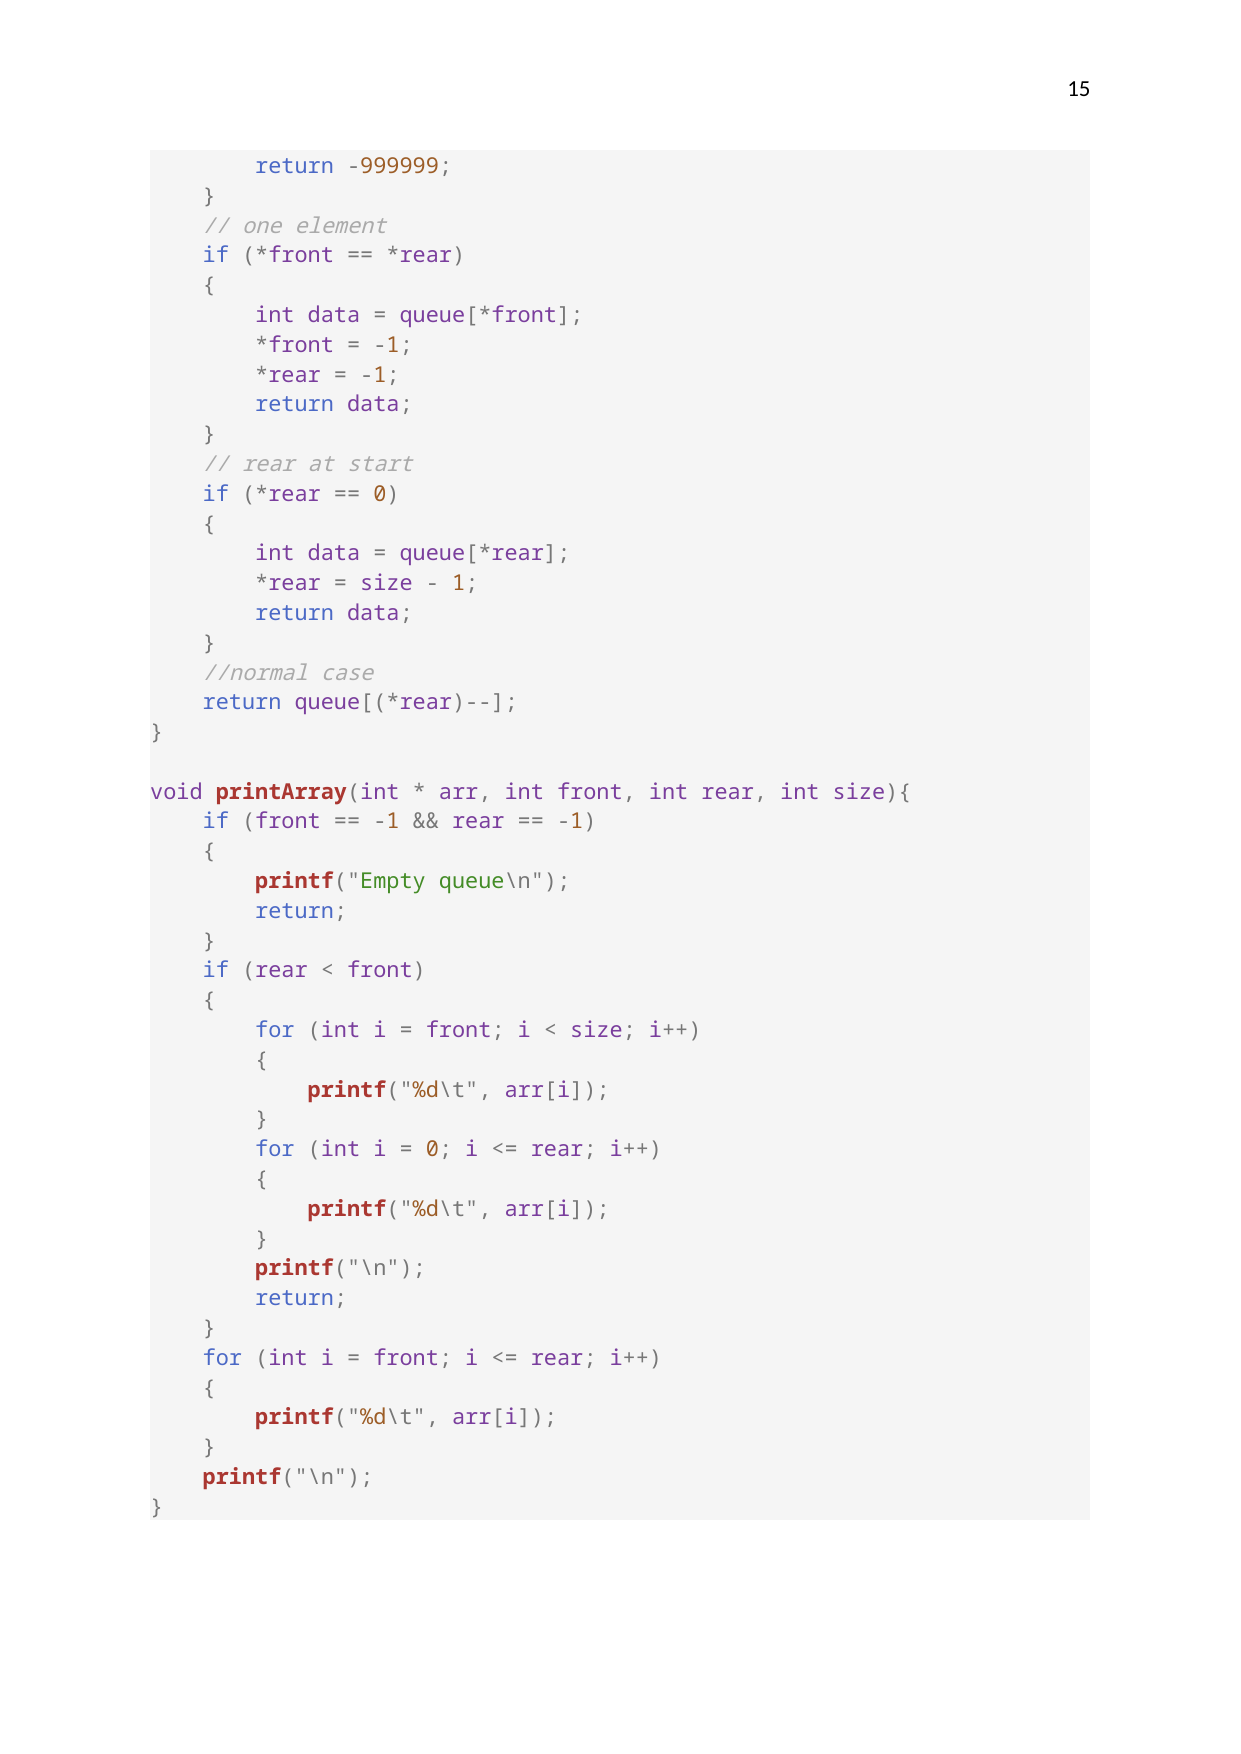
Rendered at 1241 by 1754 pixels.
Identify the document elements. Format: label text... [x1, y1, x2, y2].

text return; [150, 1282, 1090, 1312]
text *rear = size - 1; [150, 567, 1090, 597]
text printf("\n"); [150, 1461, 1090, 1491]
text } [150, 180, 1090, 209]
text // one element [150, 209, 1090, 239]
text int data = queue[*rear]; [150, 537, 1090, 567]
text if (front == -1 && rear == -1) [150, 805, 1090, 835]
text for (int i = front; i <= rear; i++) [150, 1342, 1090, 1371]
text } [150, 1222, 1090, 1252]
text } [150, 418, 1090, 448]
text { [150, 1163, 1090, 1193]
text return data; [150, 388, 1090, 418]
text } [150, 1312, 1090, 1342]
text if (*front == *rear) [150, 239, 1090, 269]
text { [150, 1044, 1090, 1073]
text { [150, 984, 1090, 1014]
text //normal case [150, 656, 1090, 686]
text } [150, 924, 1090, 954]
text { [150, 507, 1090, 537]
text } [150, 1491, 1090, 1520]
text *front = -1; [150, 329, 1090, 358]
text if (rear < front) [150, 954, 1090, 984]
text return data; [150, 597, 1090, 627]
text printf("Empty queue\n"); [150, 865, 1090, 895]
text { [150, 835, 1090, 865]
text { [150, 269, 1090, 299]
text } [150, 716, 1090, 746]
text for (int i = front; i < size; i++) [150, 1014, 1090, 1044]
text } [150, 1431, 1090, 1461]
text } [150, 627, 1090, 656]
text return queue[(*rear)--]; [150, 686, 1090, 716]
text { [150, 1371, 1090, 1401]
text *rear = -1; [150, 358, 1090, 388]
text for (int i = 0; i <= rear; i++) [150, 1133, 1090, 1163]
text printf("%d\t", arr[i]); [150, 1073, 1090, 1103]
text // rear at start [150, 448, 1090, 478]
text printf("\n"); [150, 1252, 1090, 1282]
text if (*rear == 0) [150, 478, 1090, 507]
text printf("%d\t", arr[i]); [150, 1193, 1090, 1222]
text return -999999; [150, 150, 1090, 180]
text return; [150, 895, 1090, 924]
text void printArray(int * arr, int front, int rear, int size){ [150, 776, 1090, 805]
text printf("%d\t", arr[i]); [150, 1401, 1090, 1431]
text int data = queue[*front]; [150, 299, 1090, 329]
text } [150, 1103, 1090, 1133]
